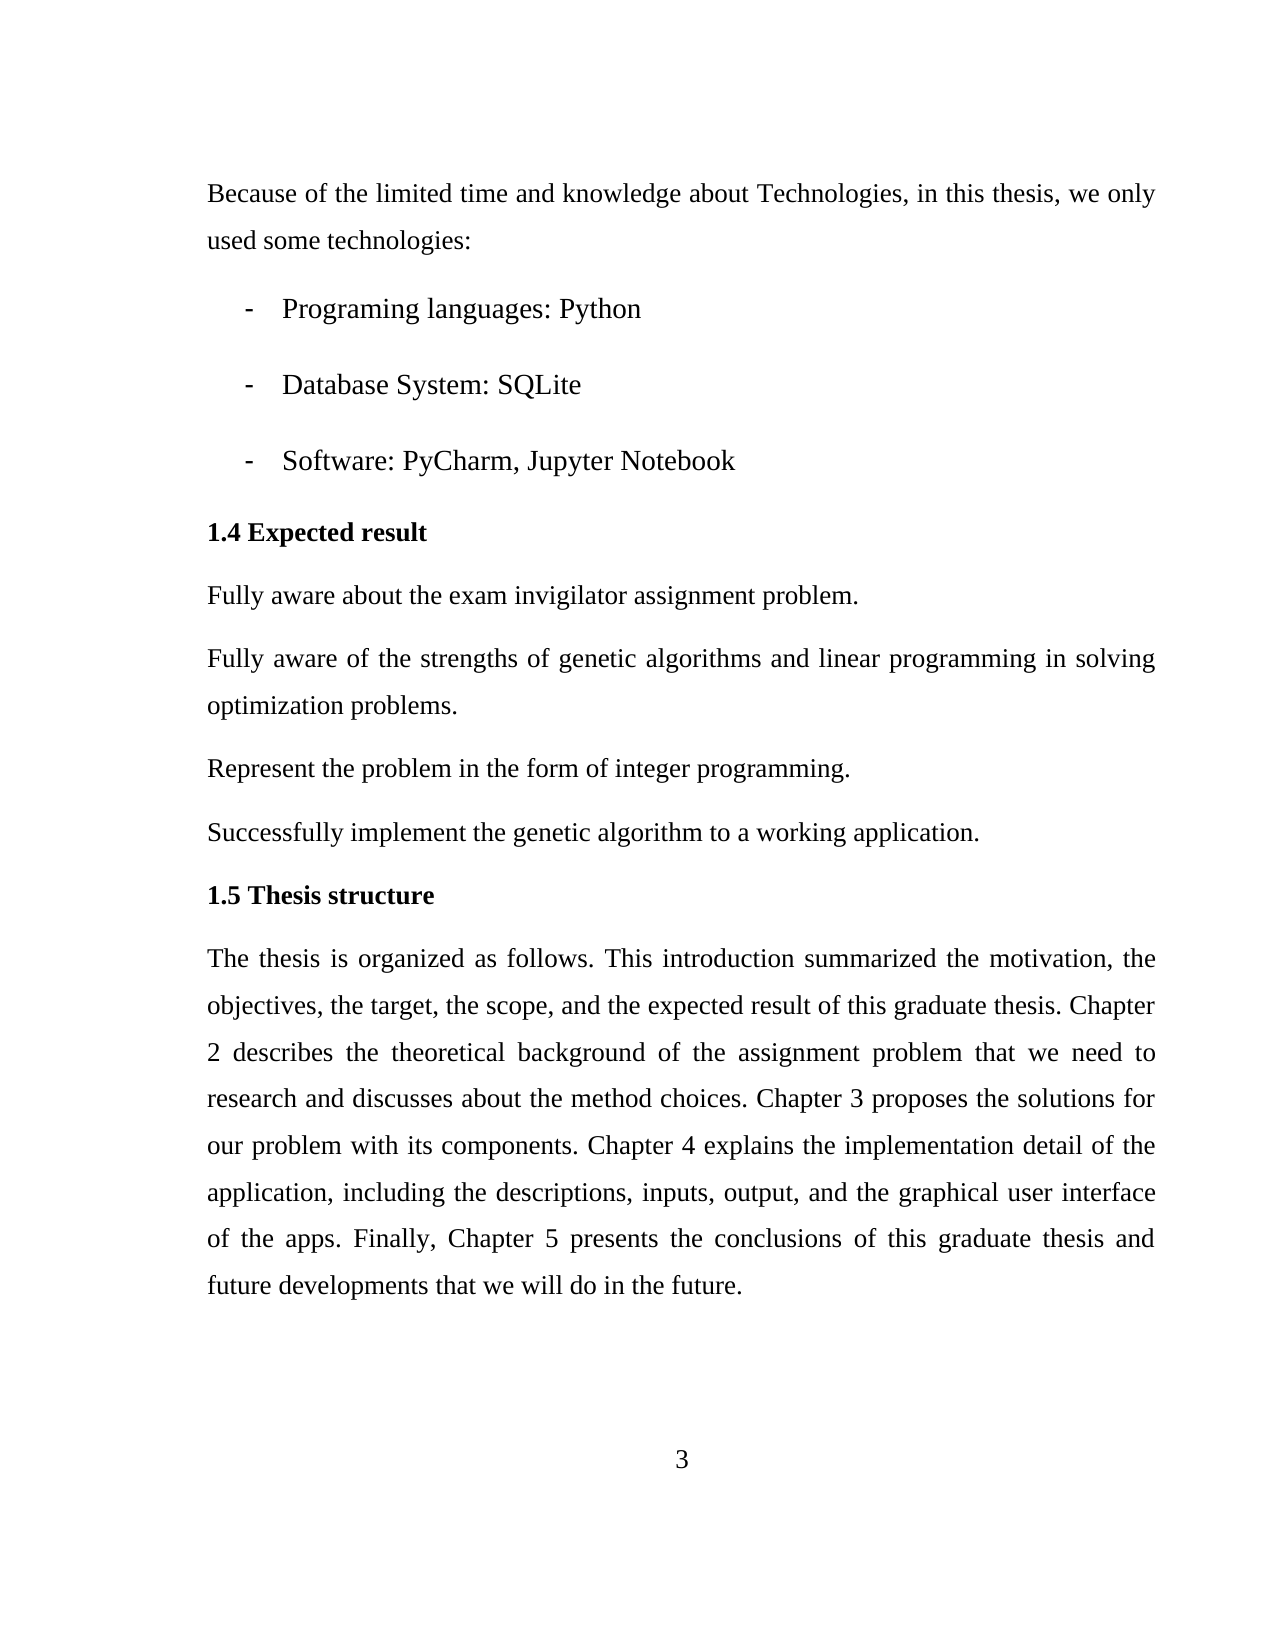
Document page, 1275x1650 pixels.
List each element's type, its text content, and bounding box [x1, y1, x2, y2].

list Database System: SQLite [244, 363, 1157, 403]
text Fully aware of the strengths of genetic algorithms and linear programming in solving optimization problems. [207, 642, 1157, 720]
subtitle 1.4 Expected result [207, 516, 1157, 547]
subtitle 1.5 Thesis structure [207, 879, 1157, 910]
list Software: PyCharm, Jupyter Notebook [244, 439, 1157, 479]
text The thesis is organized as follows. This introduction summarized the motivation, the objectives, the target, the scope, and the expected result of this graduate thesis. Chapter 2 describes the theoretical background of the assignment problem that we need to research and discusses about the method choices. Chapter 3 proposes the solutions for our problem with its components. Chapter 4 explains the implementation detail of the application, including the descriptions, inputs, output, and the graphical user interface of the apps. Finally, Chapter 5 presents the conclusions of this graduate thesis and future developments that we will do in the future. [207, 942, 1157, 1300]
text Because of the limited time and knowledge about Technologies, in this thesis, we only used some technologies: [207, 177, 1157, 255]
text Fully aware about the exam invigilator assignment problem. [207, 579, 1157, 610]
text Represent the problem in the form of integer programming. [207, 752, 1157, 783]
text Successfully implement the genetic algorithm to a working application. [207, 816, 1157, 847]
list Programing languages: Python [244, 287, 1157, 327]
